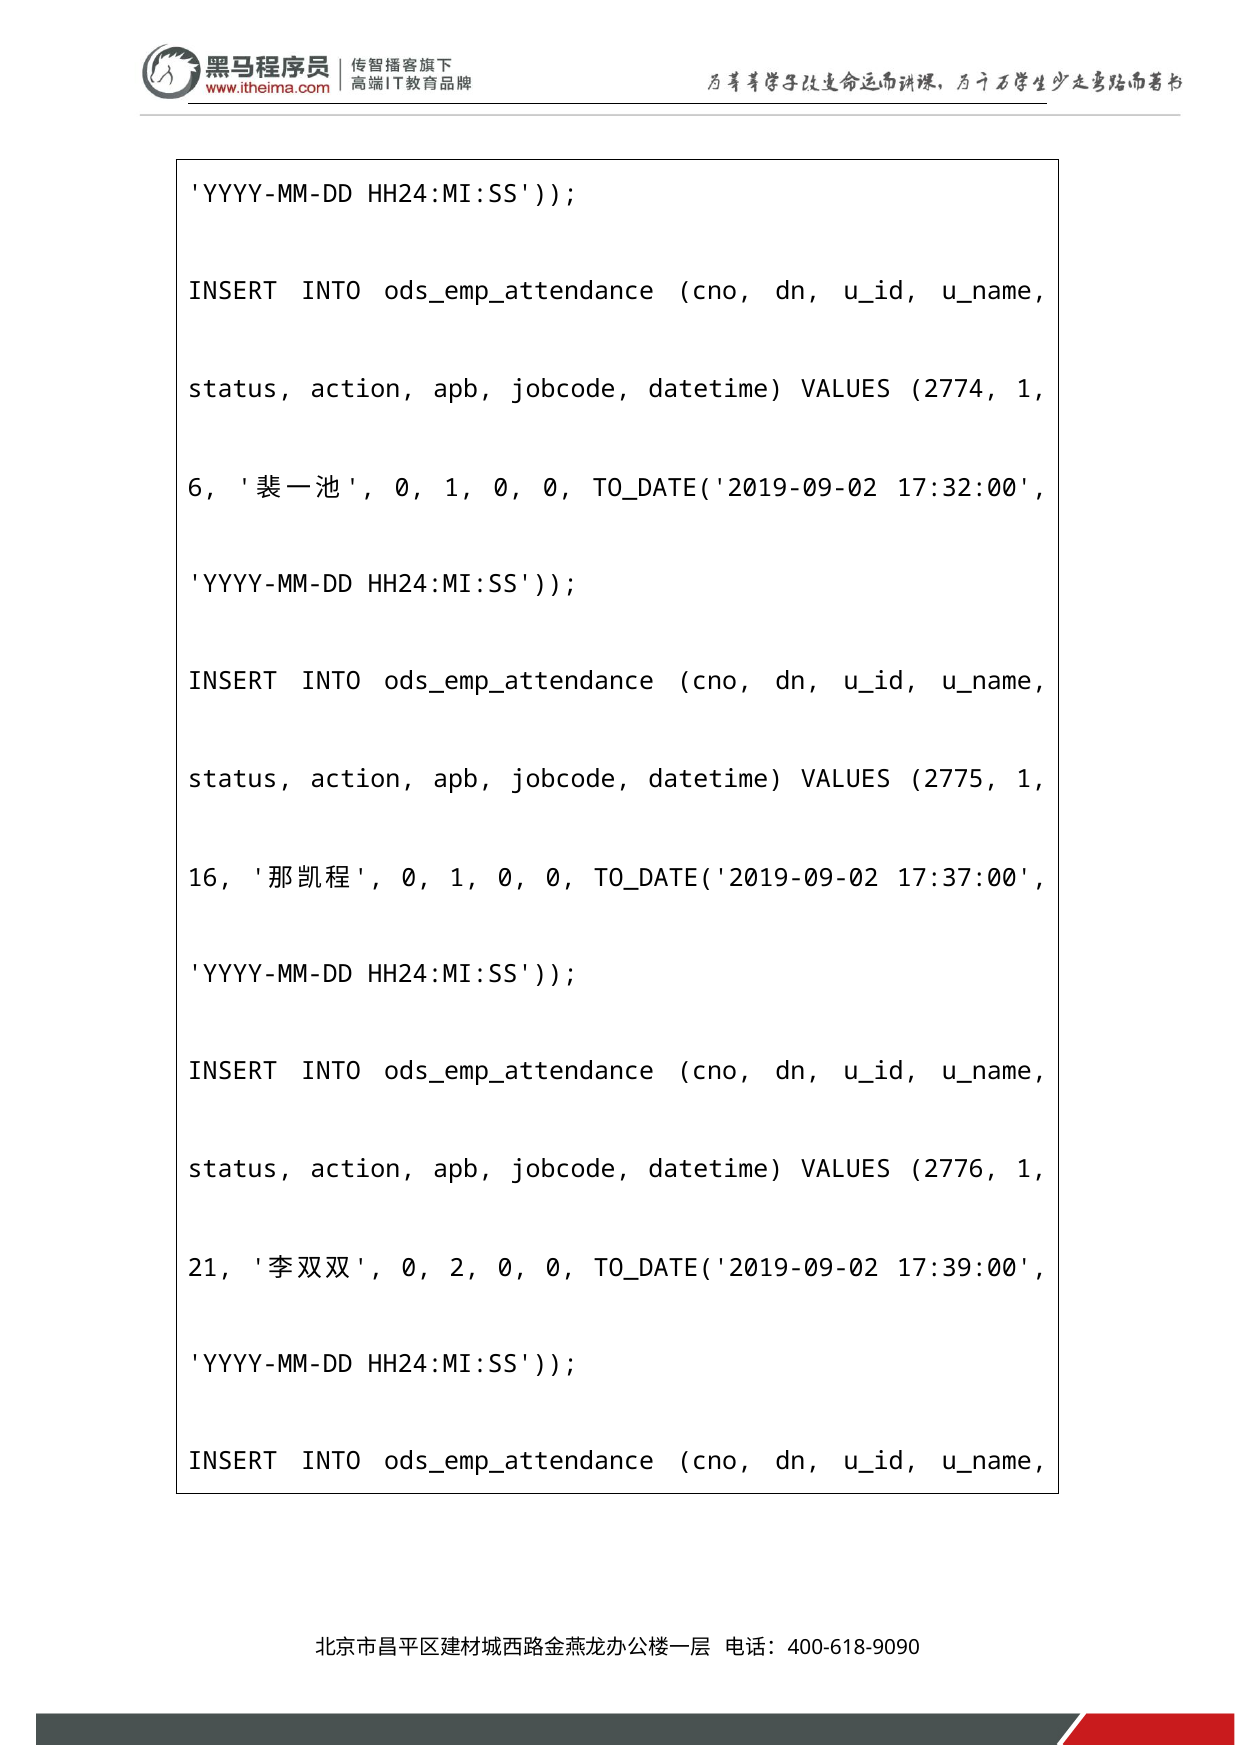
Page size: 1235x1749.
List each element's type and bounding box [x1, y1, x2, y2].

picture [36, 1654, 1235, 1745]
table_header [177, 160, 1058, 1493]
picture [37, 0, 1235, 123]
